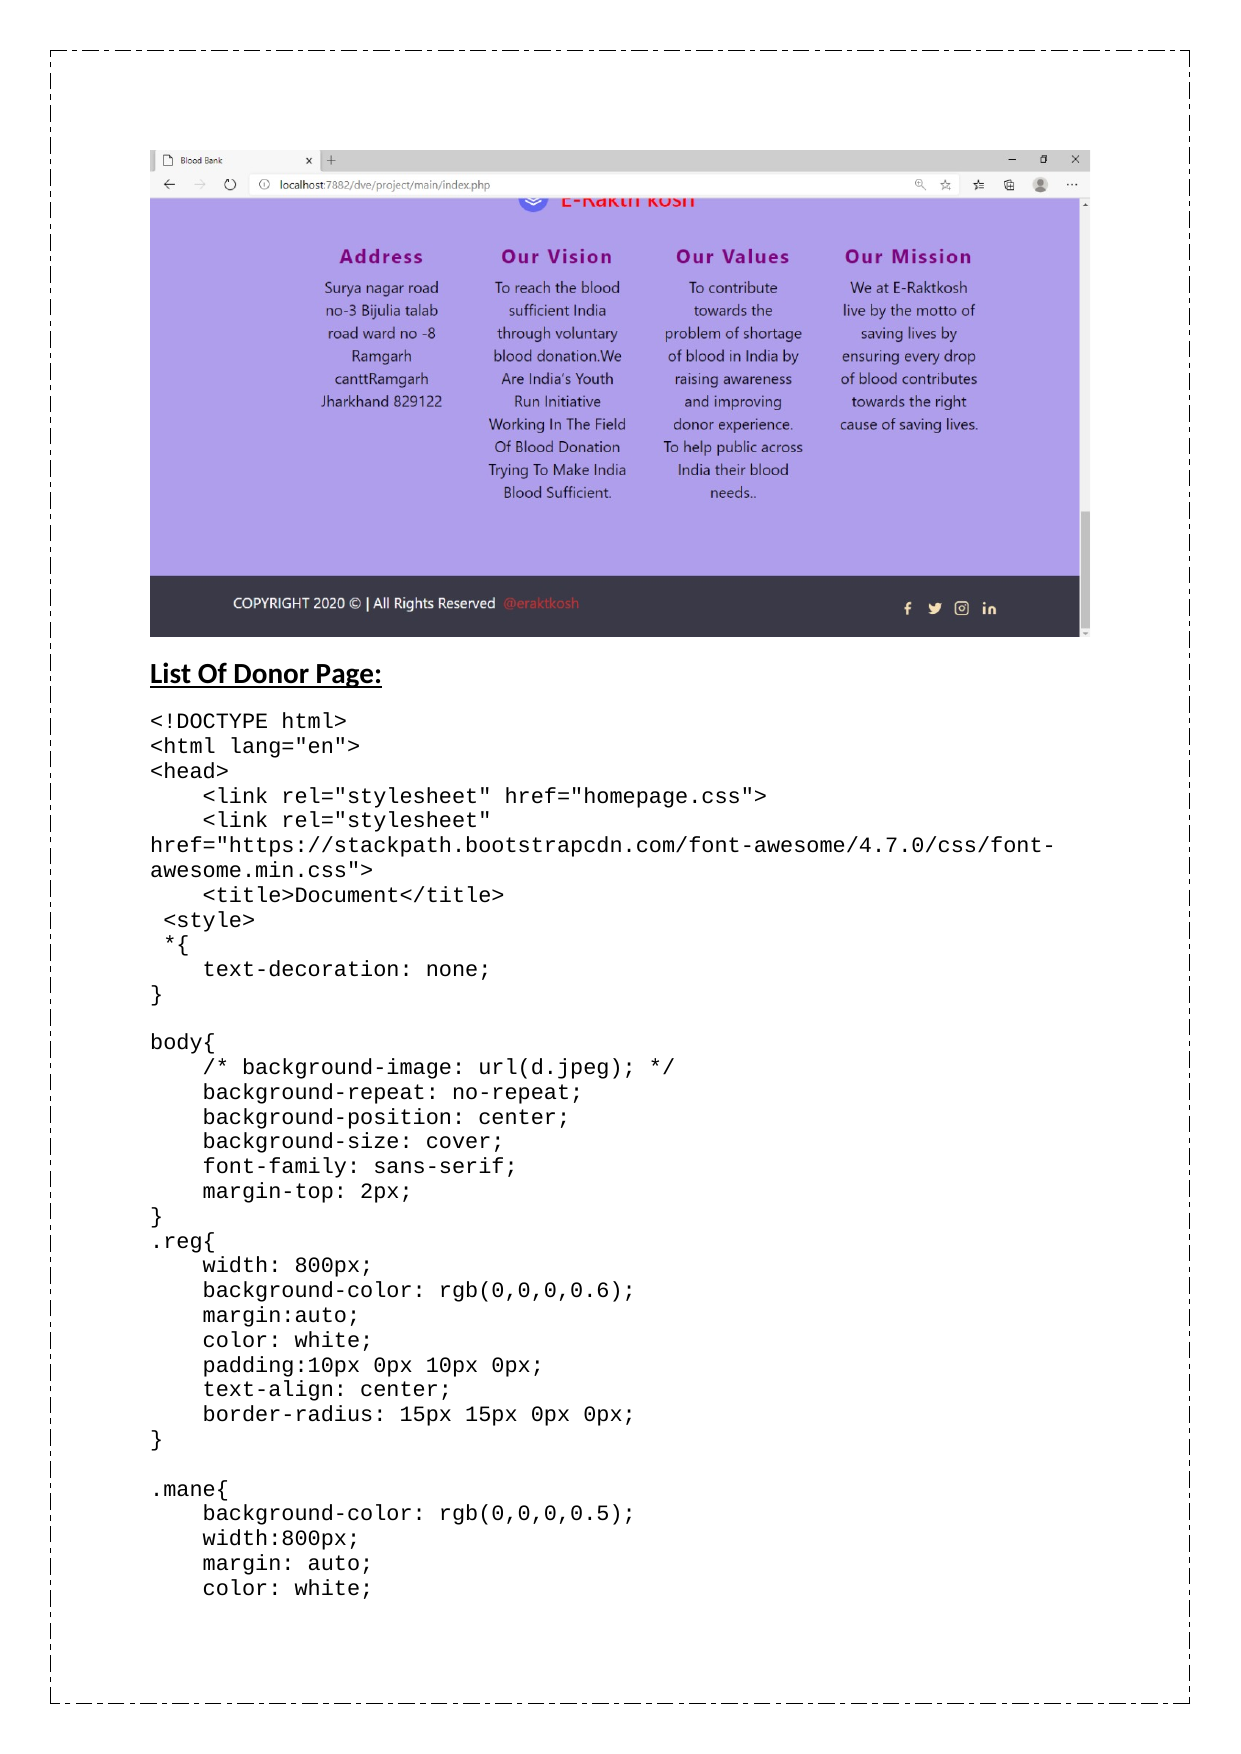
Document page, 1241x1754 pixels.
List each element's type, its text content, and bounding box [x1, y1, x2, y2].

text margin:auto; [150, 1304, 1090, 1329]
text font-family: sans-serif; [150, 1156, 1090, 1180]
text /* background-image: url(d.jpeg); */ [150, 1056, 1090, 1081]
text <link rel="stylesheet" href="https://stackpath.bootstrapcdn.com/font-awesome/4.7.0/css/font-awesome.min.css"> [150, 809, 1090, 884]
text background-repeat: no-repeat; [150, 1081, 1090, 1106]
text *{ [150, 933, 1090, 958]
text } [150, 1205, 1090, 1230]
text width: 800px; [150, 1255, 1090, 1279]
text background-size: cover; [150, 1131, 1090, 1156]
text width:800px; [150, 1527, 1090, 1552]
text background-position: center; [150, 1106, 1090, 1131]
text } [150, 1428, 1090, 1453]
text <title>Document</title> [150, 884, 1090, 909]
text <!DOCTYPE html> [150, 710, 1090, 735]
text padding:10px 0px 10px 0px; [150, 1354, 1090, 1379]
text background-color: rgb(0,0,0,0.5); [150, 1503, 1090, 1527]
text .mane{ [150, 1478, 1090, 1503]
text <link rel="stylesheet" href="homepage.css"> [150, 785, 1090, 809]
picture [150, 150, 1091, 637]
text color: white; [150, 1329, 1090, 1354]
text <head> [150, 760, 1090, 785]
text color: white; [150, 1577, 1090, 1602]
text .reg{ [150, 1230, 1090, 1255]
text background-color: rgb(0,0,0,0.6); [150, 1279, 1090, 1304]
text border-radius: 15px 15px 0px 0px; [150, 1403, 1090, 1428]
text body{ [150, 1032, 1090, 1056]
text text-decoration: none; [150, 958, 1090, 983]
text } [150, 983, 1090, 1008]
text margin-top: 2px; [150, 1180, 1090, 1205]
text margin: auto; [150, 1552, 1090, 1577]
text List Of Donor Page: [150, 655, 1090, 691]
text text-align: center; [150, 1379, 1090, 1403]
text <style> [150, 909, 1090, 933]
text <html lang="en"> [150, 735, 1090, 760]
